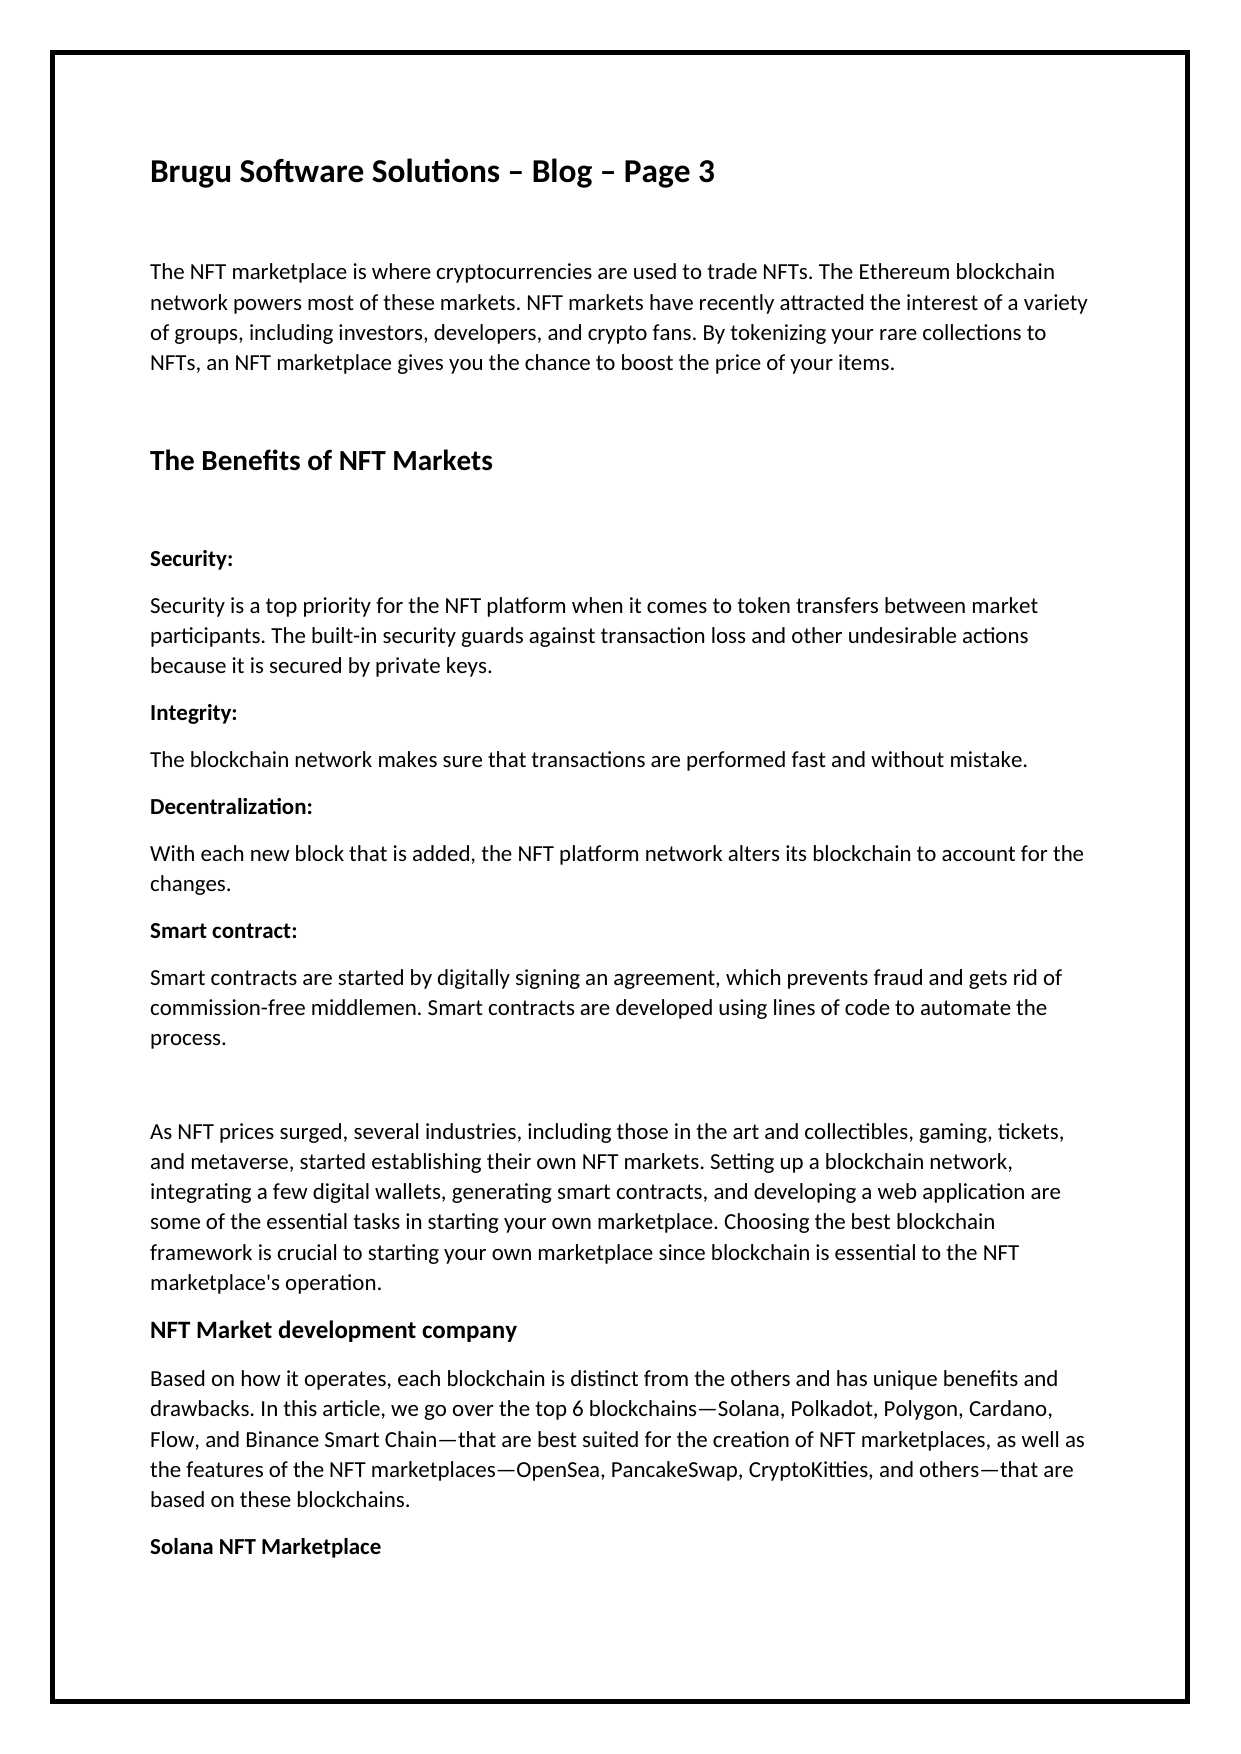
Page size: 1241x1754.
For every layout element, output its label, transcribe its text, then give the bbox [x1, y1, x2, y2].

text Based on how it operates, each blockchain is distinct from the others and has unique benefits and drawbacks. In this article, we go over the top 6 blockchains—Solana, Polkadot, Polygon, Cardano, Flow, and Binance Smart Chain—that are best suited for the creation of NFT marketplaces, as well as the features of the NFT marketplaces—OpenSea, PancakeSwap, CryptoKitties, and others—that are based on these blockchains. [150, 1364, 1090, 1513]
text Solana NFT Marketplace [150, 1532, 1090, 1560]
text NFT Market development company [150, 1315, 1090, 1345]
text The blockchain network makes sure that transactions are performed fast and without mistake. [150, 745, 1090, 773]
text Decentralization: [150, 792, 1090, 820]
text As NFT prices surged, several industries, including those in the art and collectibles, gaming, tickets, and metaverse, started establishing their own NFT markets. Setting up a blockchain network, integrating a few digital wallets, generating smart contracts, and developing a web application are some of the essential tasks in starting your own marketplace. Choosing the best blockchain framework is crucial to starting your own marketplace since blockchain is essential to the NFT marketplace's operation. [150, 1117, 1090, 1296]
text The Benefits of NFT Markets [150, 442, 1090, 477]
text Brugu Software Solutions – Blog – Page 3 [150, 150, 1090, 191]
text Smart contracts are started by digitally signing an agreement, which prevents fraud and gets rid of commission-free middlemen. Smart contracts are developed using lines of code to automate the process. [150, 963, 1090, 1051]
text The NFT marketplace is where cryptocurrencies are used to trade NFTs. The Ethereum blockchain network powers most of these markets. NFT markets have recently attracted the interest of a variety of groups, including investors, developers, and crypto fans. By tokenizing your rare collections to NFTs, an NFT marketplace gives you the chance to boost the price of your items. [150, 257, 1090, 376]
text Smart contract: [150, 916, 1090, 944]
text Integrity: [150, 698, 1090, 726]
text Security: [150, 544, 1090, 572]
text Security is a top priority for the NFT platform when it comes to token transfers between market participants. The built-in security guards against transaction loss and other undesirable actions because it is secured by private keys. [150, 591, 1090, 679]
text With each new block that is added, the NFT platform network alters its blockchain to account for the changes. [150, 839, 1090, 897]
